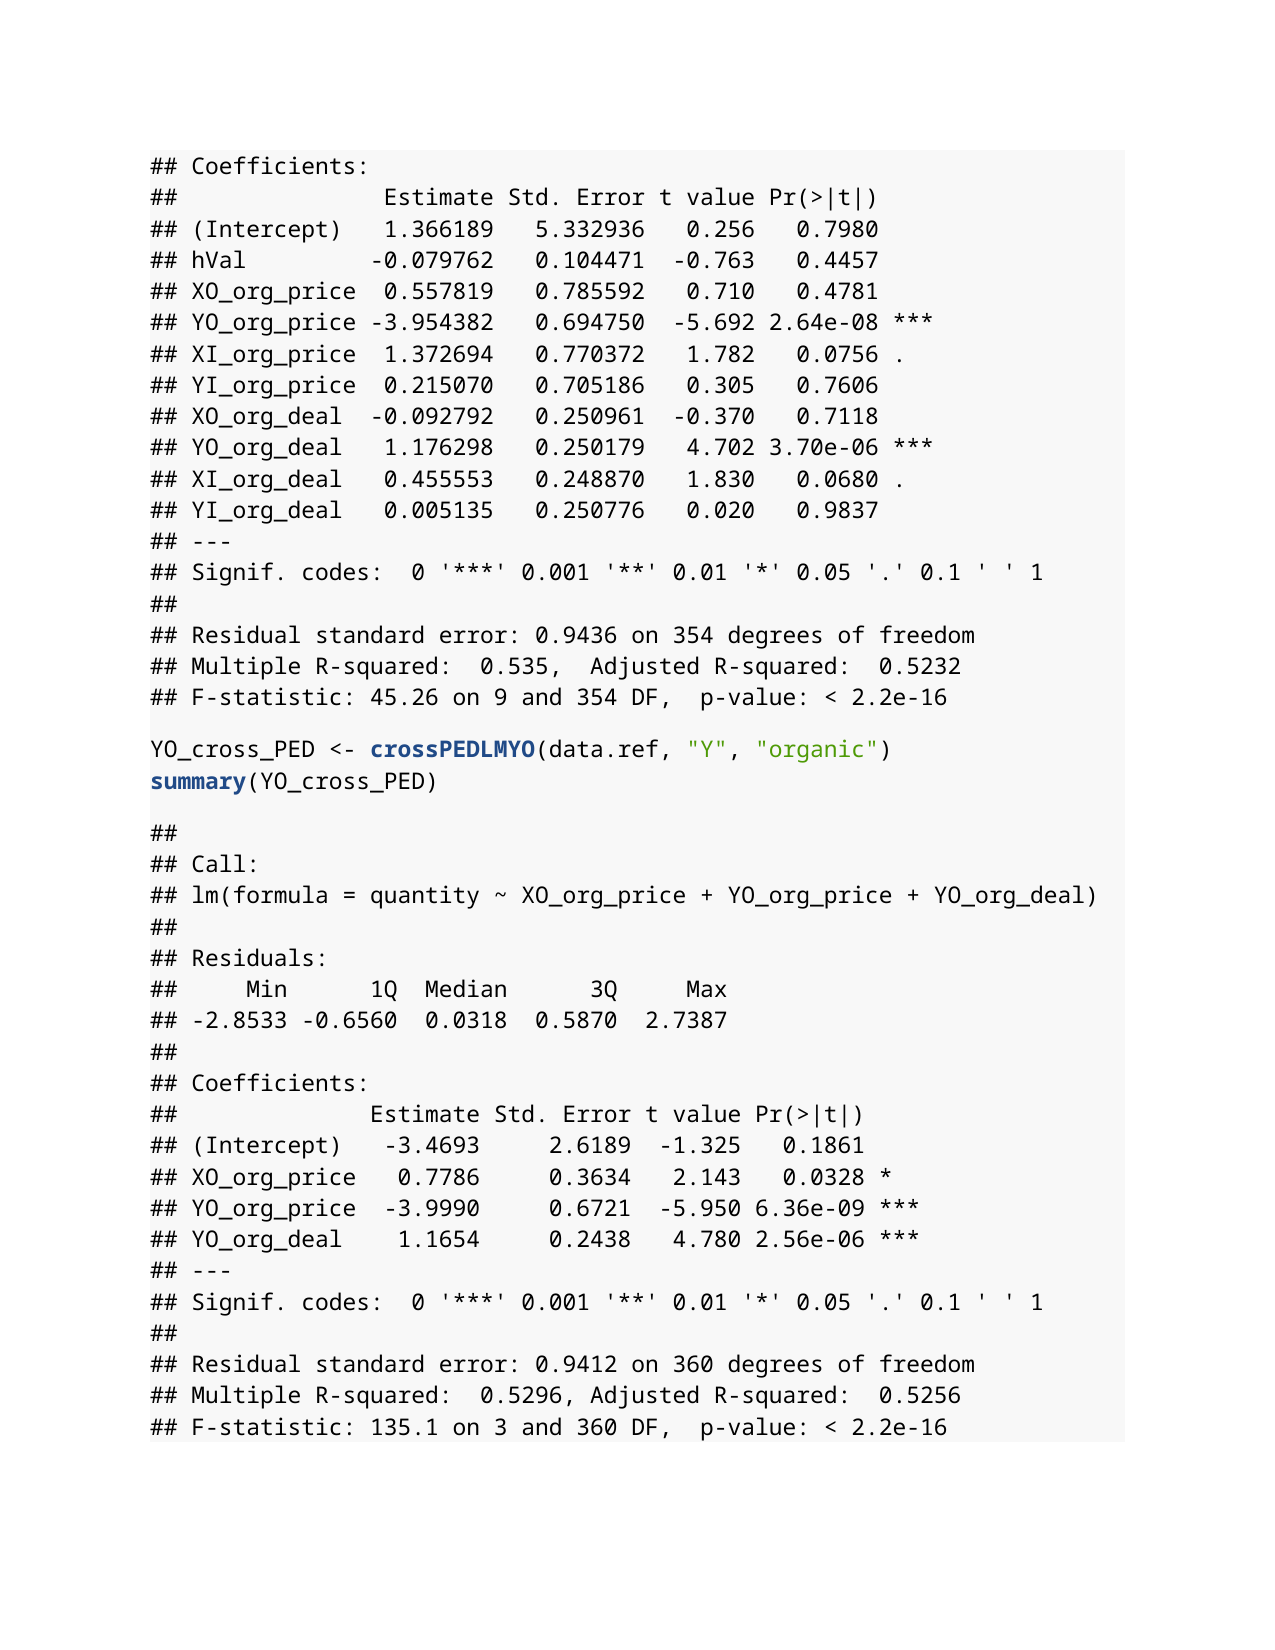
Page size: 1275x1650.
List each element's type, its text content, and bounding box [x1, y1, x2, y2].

text YO_cross_PED <- crossPEDLMYO(data.ref, "Y", "organic") summary(YO_cross_PED) [150, 733, 1125, 796]
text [150, 150, 1125, 712]
text ## ## Call: ## lm(formula = quantity ~ XO_org_price + YO_org_price + YO_org_deal) ## ## Residuals: ## Min 1Q Median 3Q Max ## -2.8533 -0.6560 0.0318 0.5870 2.7387 ## ## Coefficients: ## Estimate Std. Error t value Pr(>|t|) ## (Intercept) -3.4693 2.6189 -1.325 0.1861 ## XO_org_price 0.7786 0.3634 2.143 0.0328 * ## YO_org_price -3.9990 0.6721 -5.950 6.36e-09 *** ## YO_org_deal 1.1654 0.2438 4.780 2.56e-06 *** ## --- ## Signif. codes: 0 '***' 0.001 '**' 0.01 '*' 0.05 '.' 0.1 ' ' 1 ## ## Residual standard error: 0.9412 on 360 degrees of freedom ## Multiple R-squared: 0.5296, Adjusted R-squared: 0.5256 ## F-statistic: 135.1 on 3 and 360 DF, p-value: < 2.2e-16 [150, 817, 1125, 1442]
